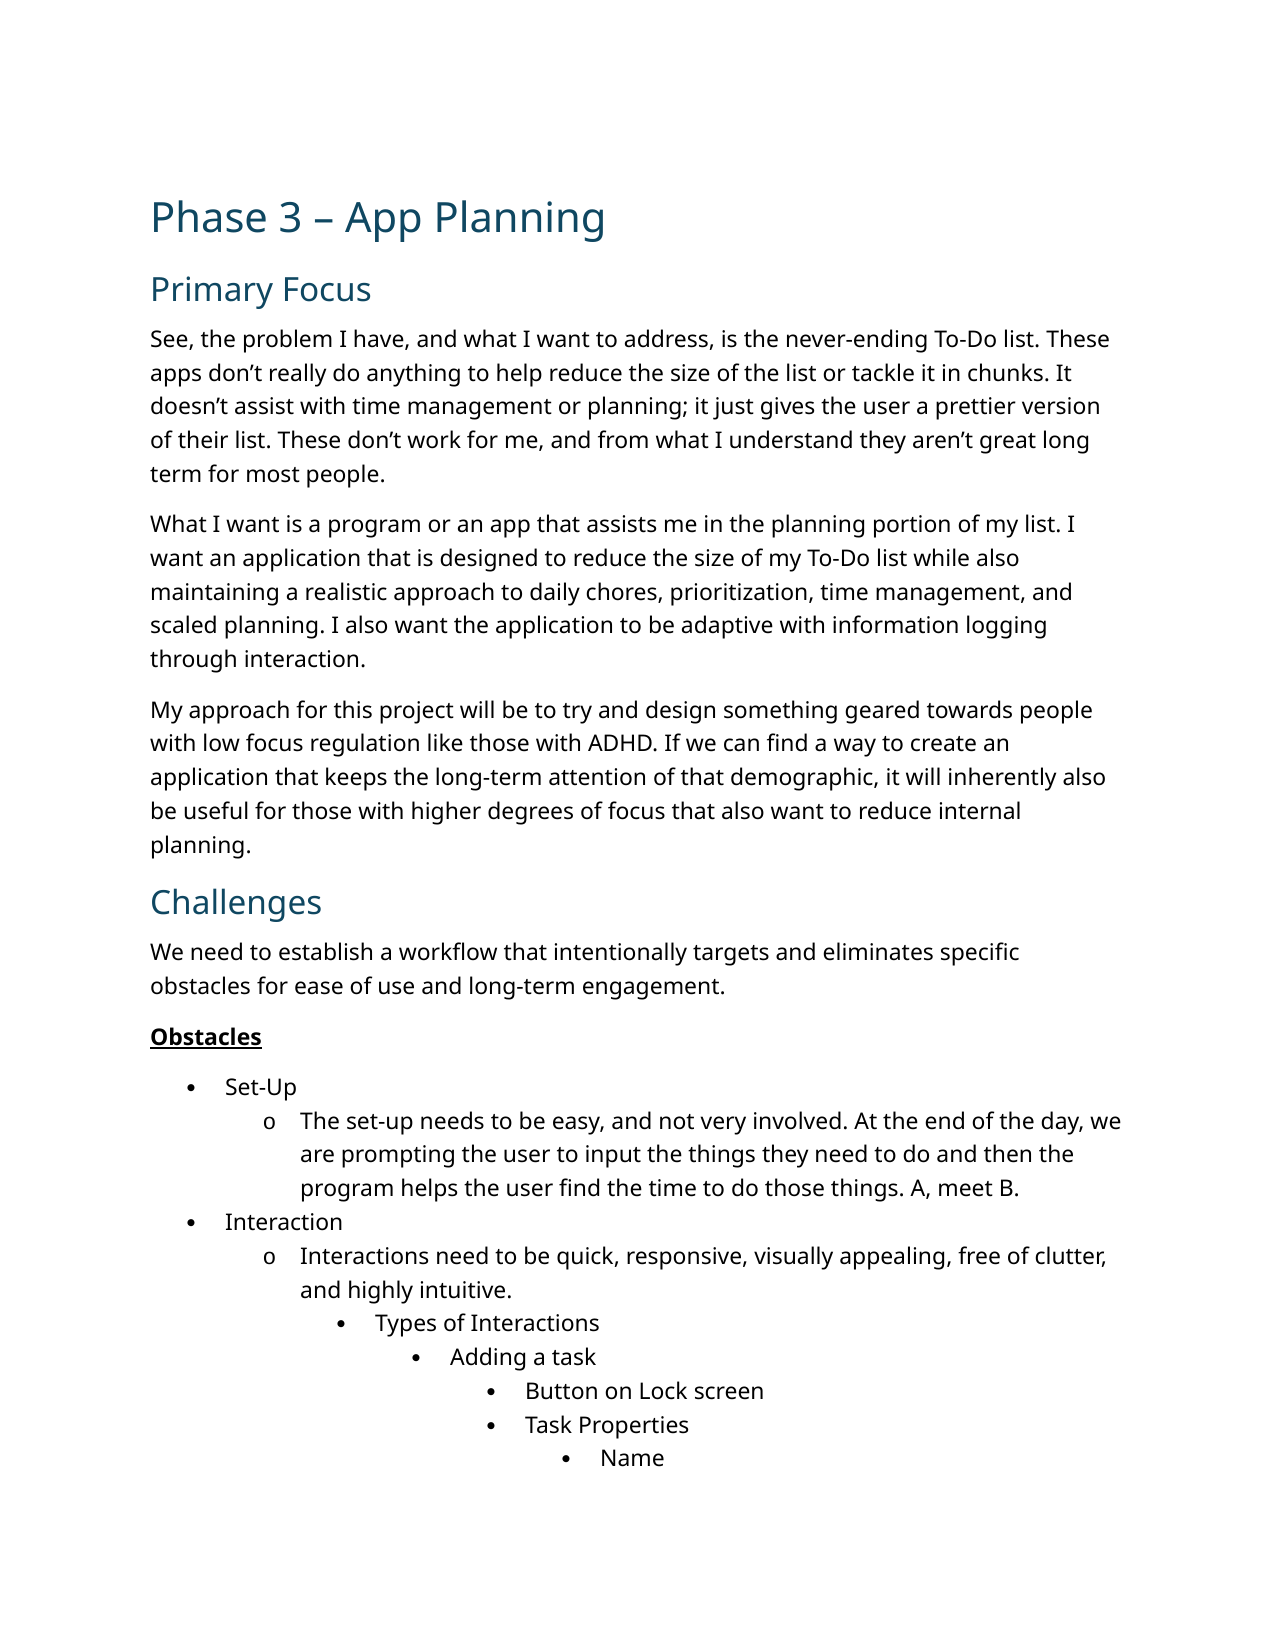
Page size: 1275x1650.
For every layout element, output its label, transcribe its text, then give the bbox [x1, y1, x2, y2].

subtitle Primary Focus [150, 265, 1125, 311]
text Obstacles [150, 1020, 1125, 1052]
list Interactions need to be quick, responsive, visually appealing, free of clutter, and highly intuitive. [262, 1240, 1125, 1305]
subtitle Phase 3 – App Planning [150, 187, 1125, 244]
text We need to establish a workflow that intentionally targets and eliminates specific obstacles for ease of use and long-term engagement. [150, 936, 1125, 1001]
text What I want is a program or an app that assists me in the planning portion of my list. I want an application that is designed to reduce the size of my To-Do list while also maintaining a realistic approach to daily chores, prioritization, time management, and scaled planning. I also want the application to be adaptive with information logging through interaction. [150, 508, 1125, 674]
list Name [562, 1442, 1125, 1473]
list Set-Up [187, 1071, 1125, 1102]
list The set-up needs to be easy, and not very involved. At the end of the day, we are prompting the user to input the things they need to do and then the program helps the user find the time to do those things. A, meet B. [262, 1104, 1125, 1203]
list Adding a task [412, 1341, 1125, 1372]
subtitle Challenges [150, 879, 1125, 924]
text See, the problem I have, and what I want to address, is the never-ending To-Do list. These apps don’t really do anything to help reduce the size of the list or tackle it in chunks. It doesn’t assist with time management or planning; it just gives the user a prettier version of their list. These don’t work for me, and from what I understand they aren’t great long term for most people. [150, 323, 1125, 489]
list Task Properties [487, 1408, 1125, 1440]
list Interaction [187, 1206, 1125, 1237]
text My approach for this project will be to try and design something geared towards people with low focus regulation like those with ADHD. If we can find a way to create an application that keeps the long-term attention of that demographic, it will inherently also be useful for those with higher degrees of focus that also want to reduce internal planning. [150, 693, 1125, 860]
list Button on Lock screen [487, 1375, 1125, 1406]
list Types of Interactions [337, 1307, 1125, 1338]
